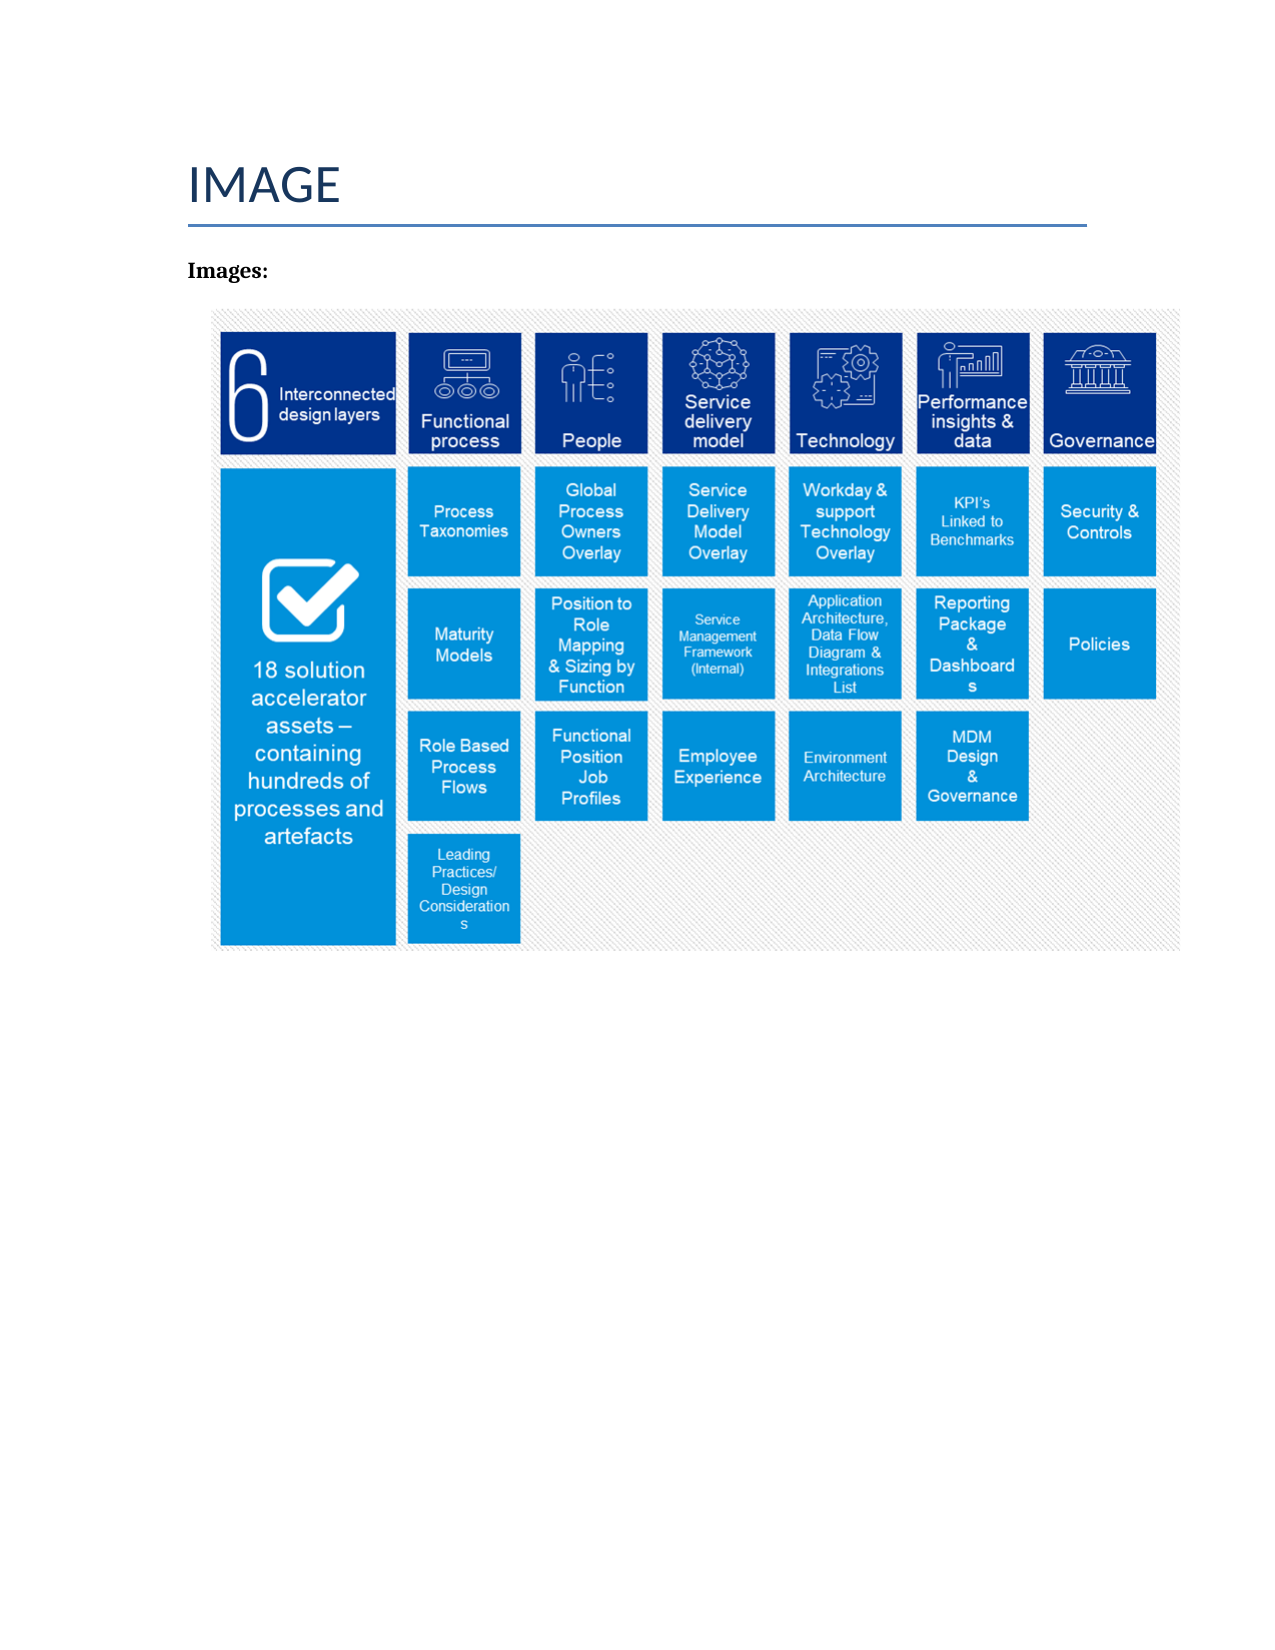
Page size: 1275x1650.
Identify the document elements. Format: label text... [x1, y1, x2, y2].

picture [206, 308, 1181, 951]
text Images: [187, 258, 1087, 284]
title IMAGE [187, 150, 1087, 227]
